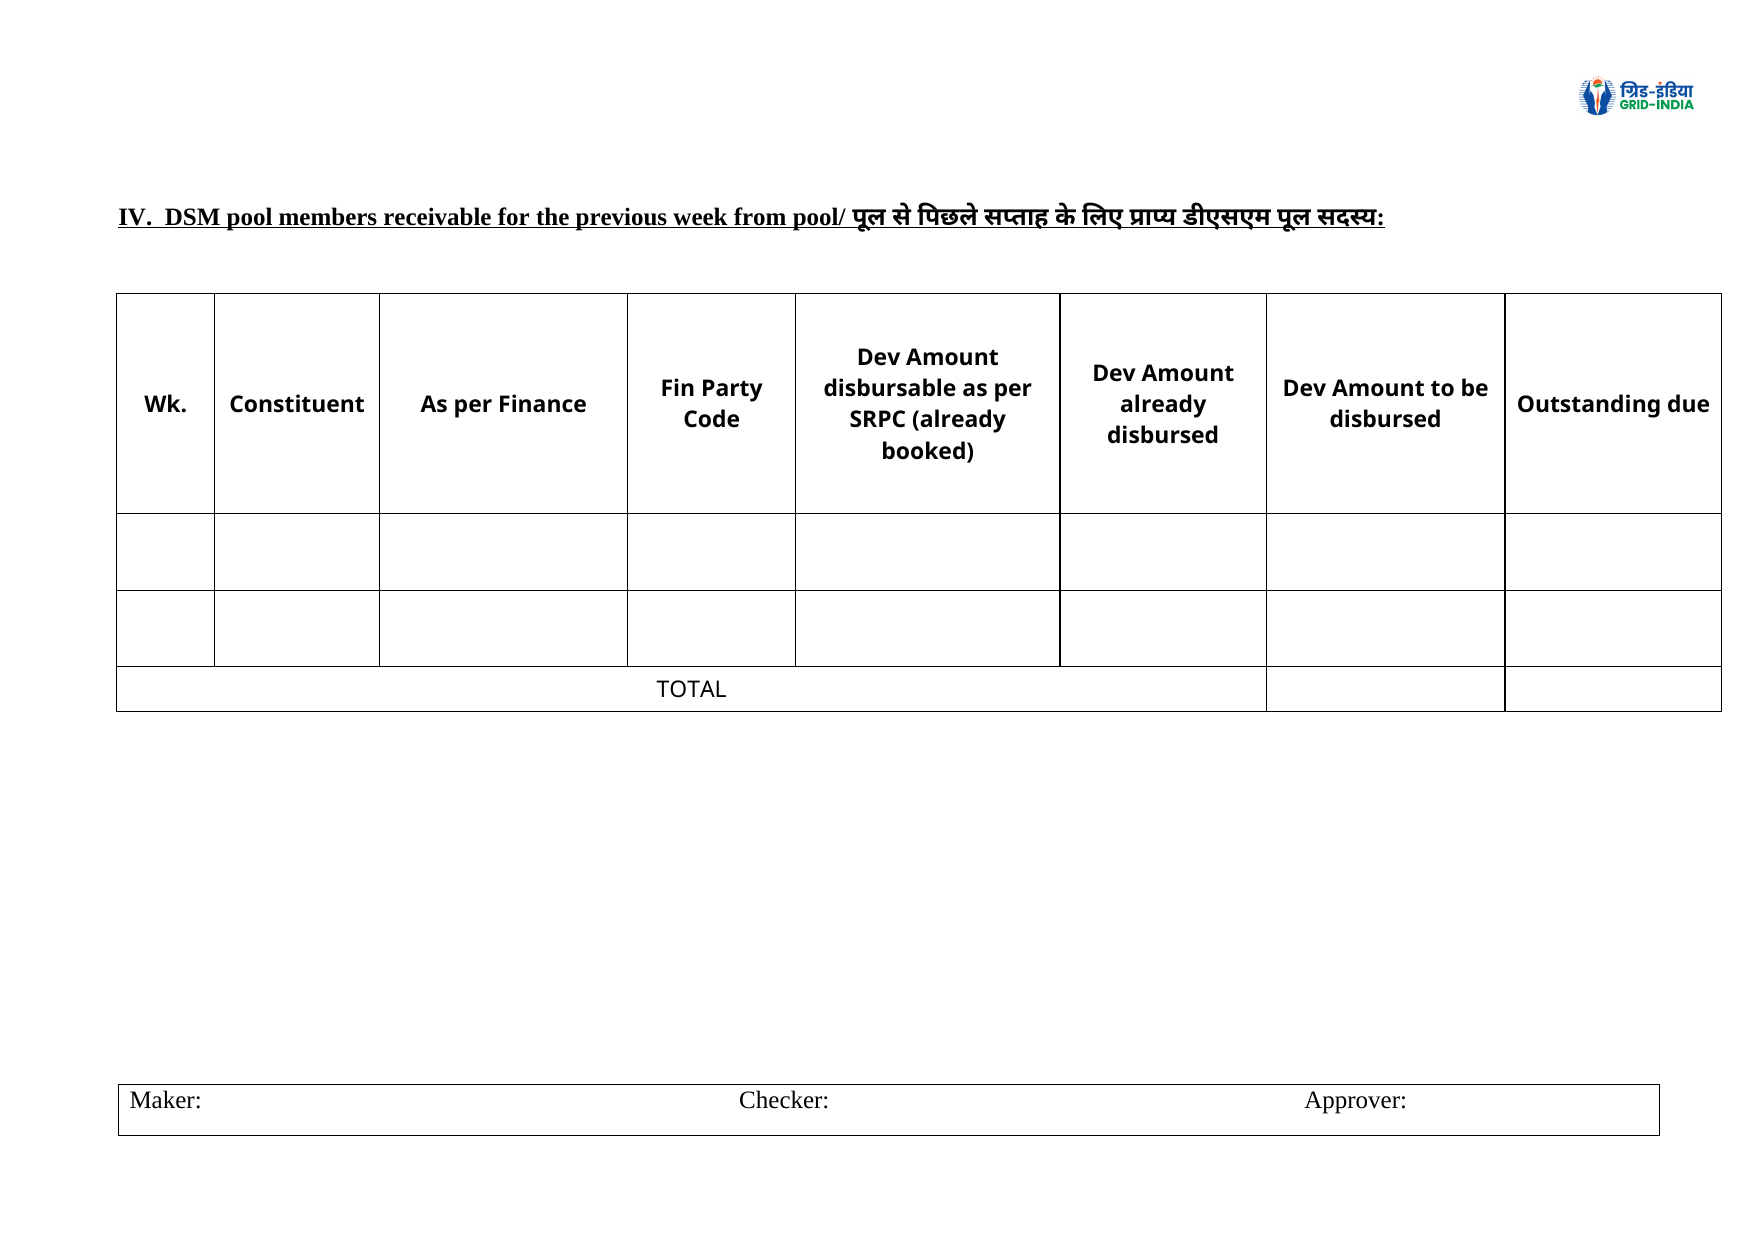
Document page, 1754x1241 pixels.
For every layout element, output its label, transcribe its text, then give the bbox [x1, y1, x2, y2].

table_cell [628, 514, 795, 589]
table_cell [1506, 667, 1721, 711]
table_cell [796, 591, 1059, 666]
text IV. DSM pool members receivable for the previous week from pool/ पूल से पिछले सप्ताह के लिए प्राप्य डीएसएम पूल सदस्य: [118, 202, 1695, 235]
table_cell [215, 591, 379, 666]
table_header As per Finance [380, 294, 627, 513]
table_cell [380, 514, 627, 589]
table_header Dev Amount to be disbursed [1267, 294, 1504, 513]
table_cell [1506, 514, 1721, 589]
table_header Fin Party Code [628, 294, 795, 513]
table_header Dev Amount disbursable as per SRPC (already booked) [796, 294, 1059, 513]
table_cell [1061, 514, 1266, 589]
table_cell [1267, 591, 1504, 666]
table_header Wk. [117, 294, 214, 513]
table_cell [1267, 514, 1504, 589]
table_cell [215, 514, 379, 589]
table_cell TOTAL [117, 667, 1266, 711]
table_cell [796, 514, 1059, 589]
table_header Dev Amount already disbursed [1061, 294, 1266, 513]
table_cell [117, 591, 214, 666]
table_cell [1506, 591, 1721, 666]
picture [1577, 75, 1695, 116]
table_cell [380, 591, 627, 666]
table_header Outstanding due [1506, 294, 1721, 513]
table_header Constituent [215, 294, 379, 513]
table_cell [1267, 667, 1504, 711]
table_cell [117, 514, 214, 589]
table_cell [1061, 591, 1266, 666]
table_cell [628, 591, 795, 666]
